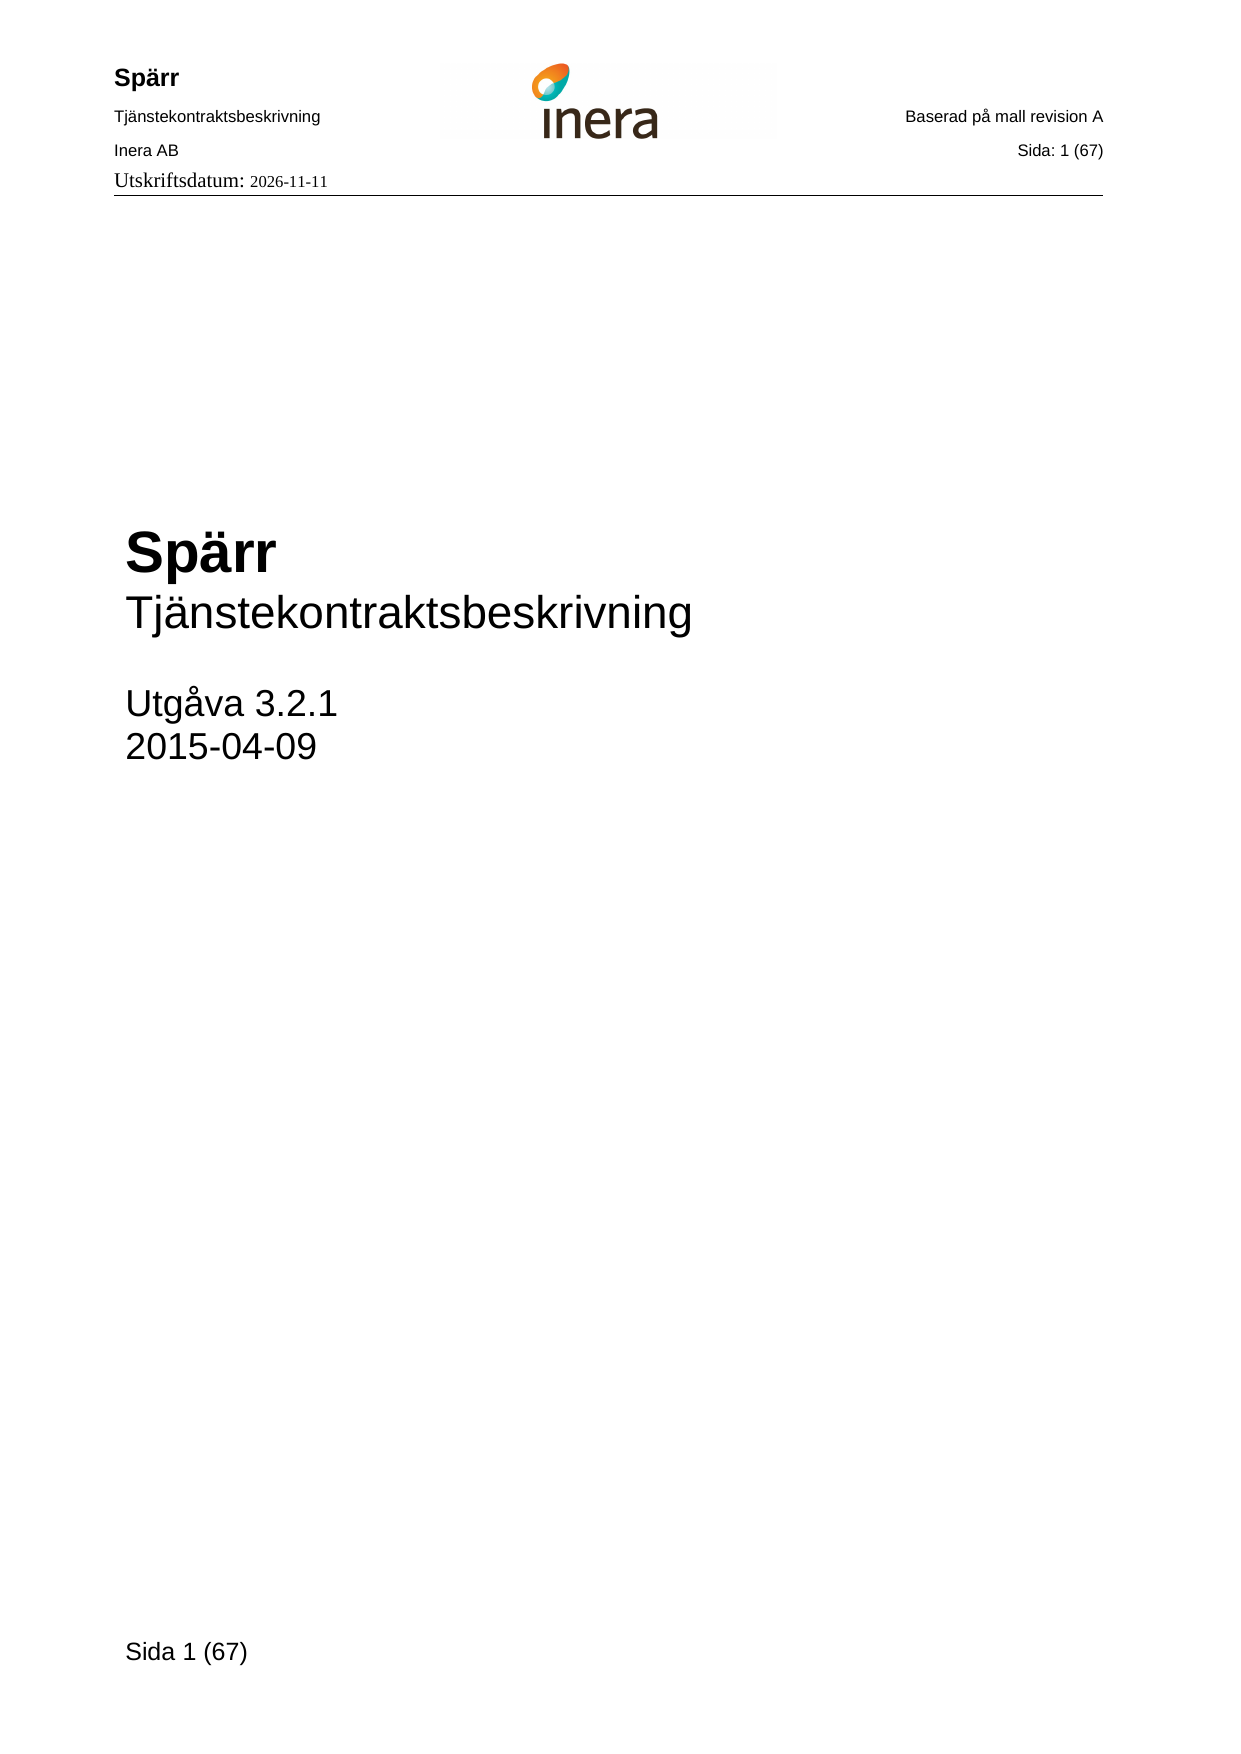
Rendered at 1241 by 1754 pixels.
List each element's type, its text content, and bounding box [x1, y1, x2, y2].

picture [439, 63, 777, 139]
text Tjänstekontraktsbeskrivning [125, 585, 1115, 638]
text 2015-04-09 [125, 724, 1115, 767]
text Spärr [125, 518, 1115, 585]
text Utgåva 3.2.1 [125, 681, 1115, 724]
